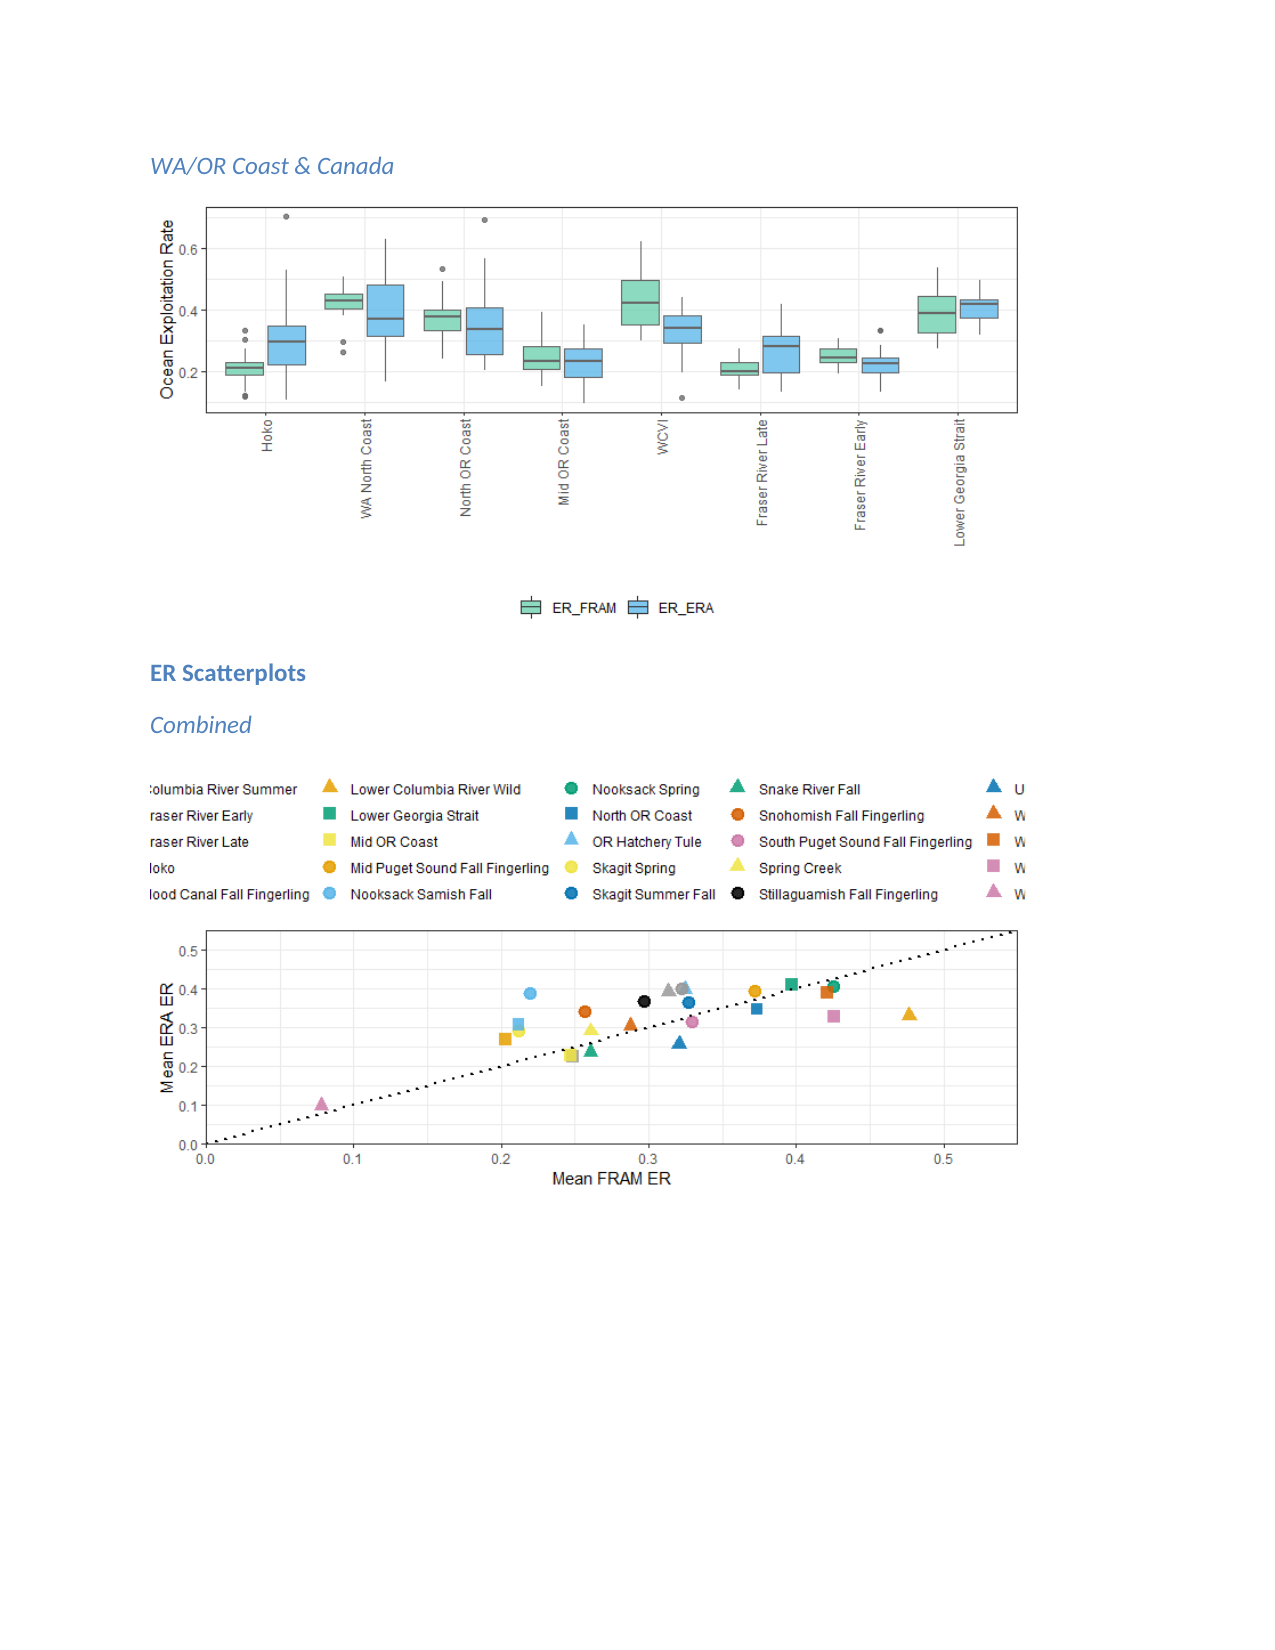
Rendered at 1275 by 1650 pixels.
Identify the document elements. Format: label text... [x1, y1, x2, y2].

subtitle ER Scatterplots [150, 658, 1125, 688]
subtitle Combined [150, 709, 1125, 739]
picture [150, 758, 1025, 1196]
picture [150, 199, 1025, 637]
subtitle WA/OR Coast & Canada [150, 150, 1125, 181]
